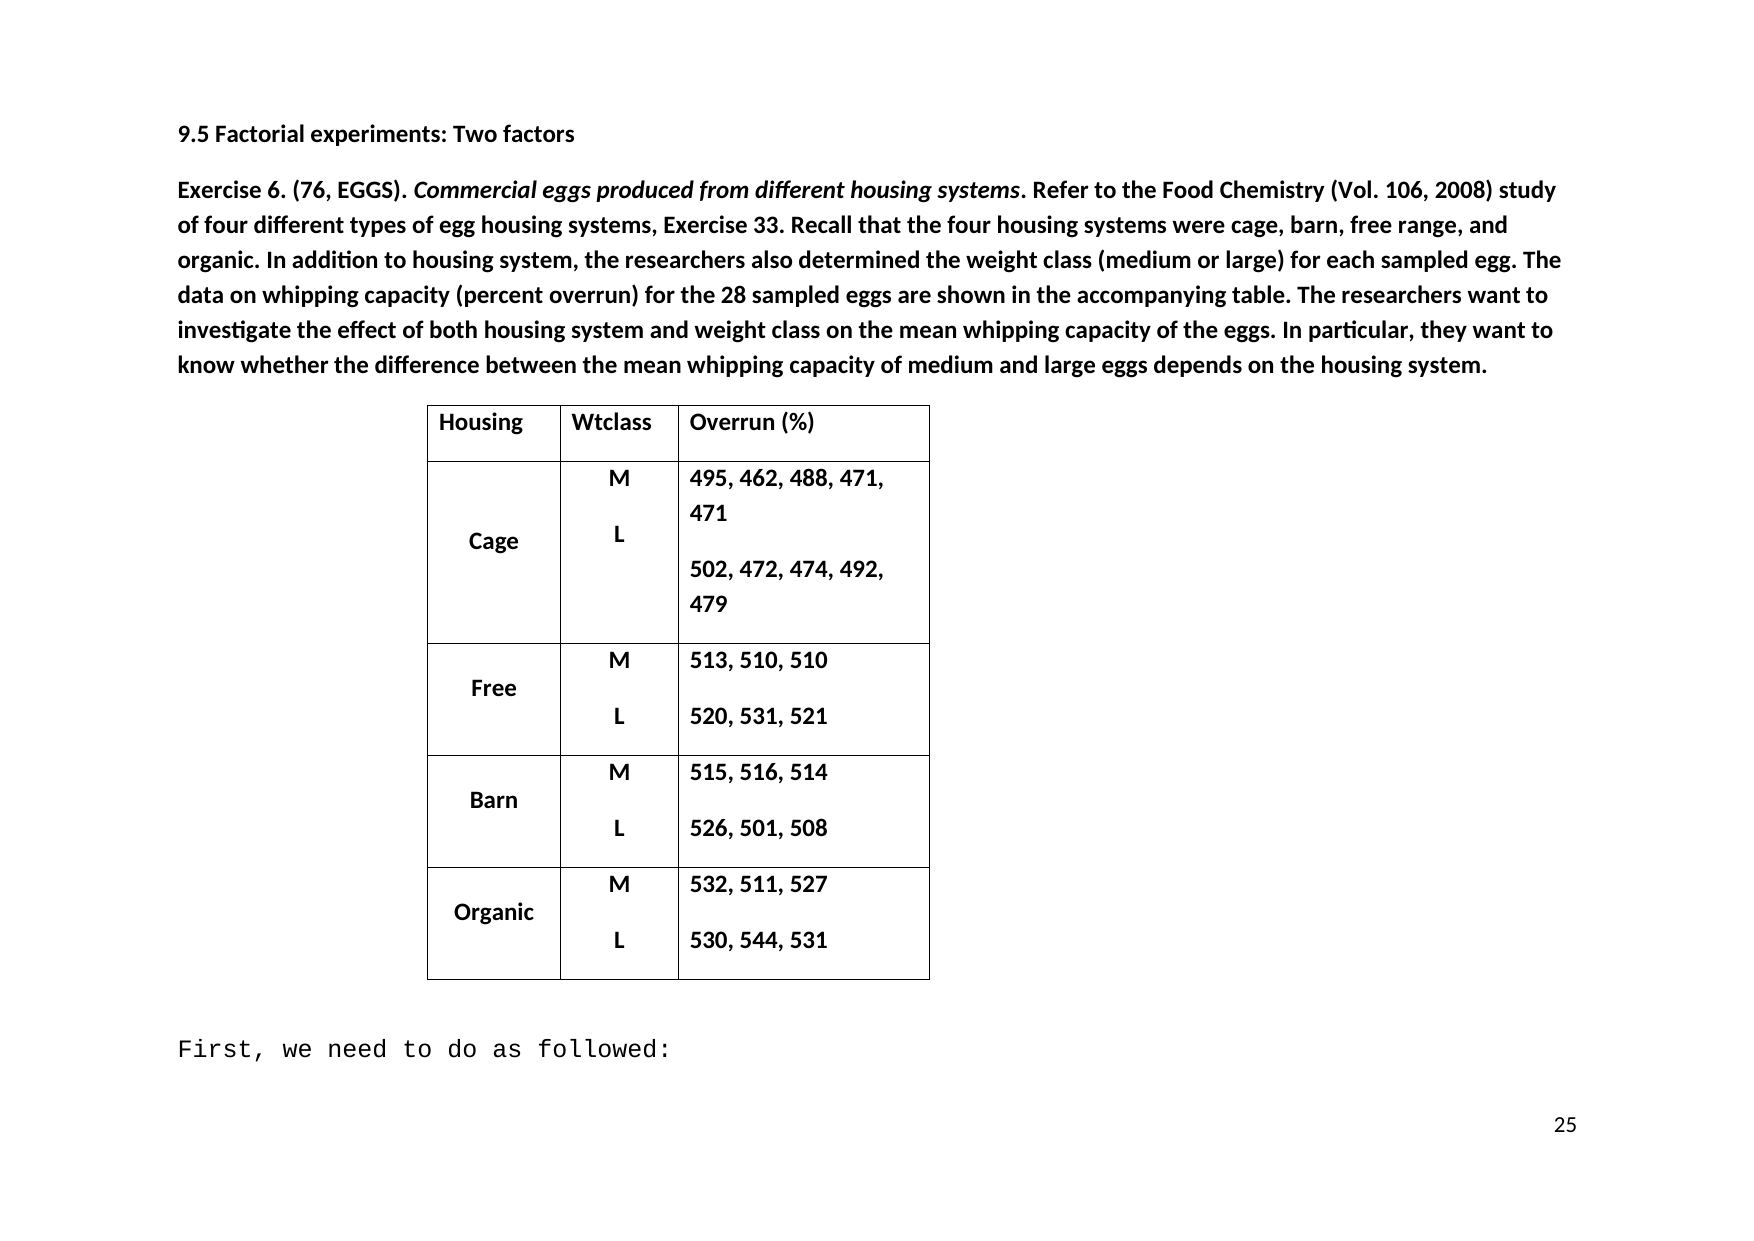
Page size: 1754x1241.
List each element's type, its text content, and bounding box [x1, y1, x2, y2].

table_cell 513, 510, 510 520, 531, 521 [679, 644, 929, 755]
table_cell Cage [428, 462, 560, 643]
table_cell 532, 511, 527 530, 544, 531 [679, 868, 929, 979]
table_header Housing [428, 406, 560, 461]
table_cell M L [561, 756, 678, 867]
table_cell M L [561, 868, 678, 979]
text Exercise 6. (76, EGGS). Commercial eggs produced from different housing systems. Refer to the Food Chemistry (Vol. 106, 2008) study of four different types of egg housing systems, Exercise 33. Recall that the four housing systems were cage, barn, free range, and organic. In addition to housing system, the researchers also determined the weight class (medium or large) for each sampled egg. The data on whipping capacity (percent overrun) for the 28 sampled eggs are shown in the accompanying table. The researchers want to investigate the effect of both housing system and weight class on the mean whipping capacity of the eggs. In particular, they want to know whether the difference between the mean whipping capacity of medium and large eggs depends on the housing system. [177, 174, 1577, 379]
table_cell Free [428, 644, 560, 755]
table_header Overrun (%) [679, 406, 929, 461]
table_cell M L [561, 462, 678, 643]
table_cell 515, 516, 514 526, 501, 508 [679, 756, 929, 867]
table_header Wtclass [561, 406, 678, 461]
text First, we need to do as followed: [177, 1036, 1577, 1064]
table_cell M L [561, 644, 678, 755]
text 9.5 Factorial experiments: Two factors [177, 118, 1577, 149]
table_cell Organic [428, 868, 560, 979]
table_cell 495, 462, 488, 471, 471 502, 472, 474, 492, 479 [679, 462, 929, 643]
table_cell Barn [428, 756, 560, 867]
